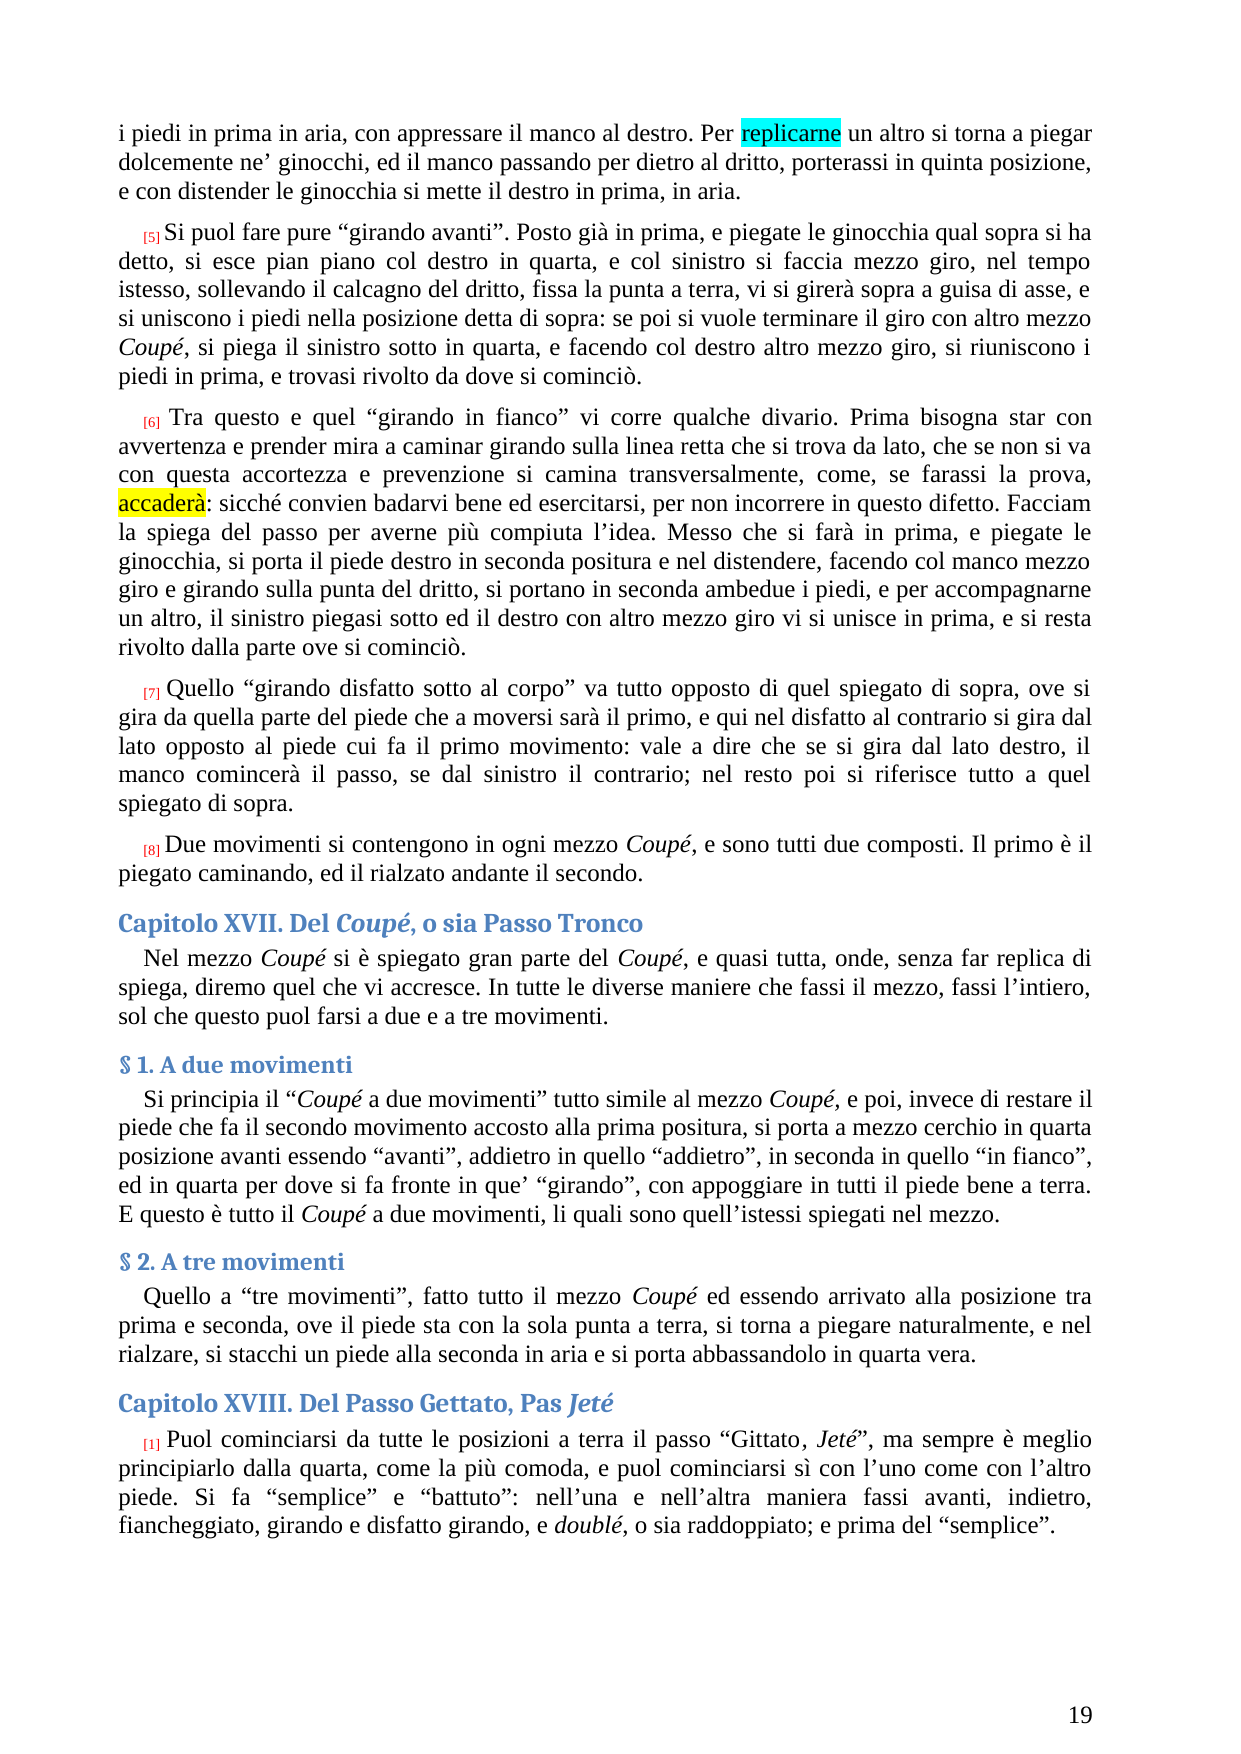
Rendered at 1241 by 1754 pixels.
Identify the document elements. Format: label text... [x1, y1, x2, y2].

subtitle § 2. A tre movimenti [118, 1248, 1093, 1277]
text Si principia il “Coupé a due movimenti” tutto simile al mezzo Coupé, e poi, invece di restare il piede che fa il secondo movimento accosto alla prima positura, si porta a mezzo cerchio in quarta posizione avanti essendo “avanti”, addietro in quello “addietro”, in seconda in quello “in fianco”, ed in quarta per dove si fa fronte in que’ “girando”, con appoggiare in tutti il piede bene a terra. E questo è tutto il Coupé a due movimenti, li quali sono quell’istessi spiegati nel mezzo. [118, 1084, 1093, 1227]
text [5] Si puol fare pure “girando avanti”. Posto già in prima, e piegate le ginocchia qual sopra si ha detto, si esce pian piano col destro in quarta, e col sinistro si faccia mezzo giro, nel tempo istesso, sollevando il calcagno del dritto, fissa la punta a terra, vi si girerà sopra a guisa di asse, e si uniscono i piedi nella posizione detta di sopra: se poi si vuole terminare il giro con altro mezzo Coupé, si piega il sinistro sotto in quarta, e facendo col destro altro mezzo giro, si riuniscono i piedi in prima, e trovasi rivolto da dove si cominciò. [118, 217, 1093, 389]
text [6] Tra questo e quel “girando in fianco” vi corre qualche divario. Prima bisogna star con avvertenza e prender mira a caminar girando sulla linea retta che si trova da lato, che se non si va con questa accortezza e prevenzione si camina transversalmente, come, se farassi la prova, accaderà: sicché convien badarvi bene ed esercitarsi, per non incorrere in questo difetto. Facciam la spiega del passo per averne più compiuta l’idea. Messo che si farà in prima, e piegate le ginocchia, si porta il piede destro in seconda positura e nel distendere, facendo col manco mezzo giro e girando sulla punta del dritto, si portano in seconda ambedue i piedi, e per accompagnarne un altro, il sinistro piegasi sotto ed il destro con altro mezzo giro vi si unisce in prima, e si resta rivolto dalla parte ove si cominciò. [118, 402, 1093, 661]
text [7] Quello “girando disfatto sotto al corpo” va tutto opposto di quel spiegato di sopra, ove si gira da quella parte del piede che a moversi sarà il primo, e qui nel disfatto al contrario si gira dal lato opposto al piede cui fa il primo movimento: vale a dire che se si gira dal lato destro, il manco comincerà il passo, se dal sinistro il contrario; nel resto poi si riferisce tutto a quel spiegato di sopra. [118, 673, 1093, 817]
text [118, 118, 1093, 204]
text [1] Puol cominciarsi da tutte le posizioni a terra il passo “Gittato, Jeté”, ma sempre è meglio principiarlo dalla quarta, come la più comoda, e puol cominciarsi sì con l’uno come con l’altro piede. Si fa “semplice” e “battuto”: nell’una e nell’altra maniera fassi avanti, indietro, fiancheggiato, girando e disfatto girando, e doublé, o sia raddoppiato; e prima del “semplice”. [118, 1424, 1093, 1539]
subtitle Capitolo XVII. Del Coupé, o sia Passo Tronco [118, 908, 1093, 939]
text Nel mezzo Coupé si è spiegato gran parte del Coupé, e quasi tutta, onde, senza far replica di spiega, diremo quel che vi accresce. In tutte le diverse maniere che fassi il mezzo, fassi l’intiero, sol che questo puol farsi a due e a tre movimenti. [118, 943, 1093, 1030]
subtitle § 1. A due movimenti [118, 1051, 1093, 1079]
text [8] Due movimenti si contengono in ogni mezzo Coupé, e sono tutti due composti. Il primo è il piegato caminando, ed il rialzato andante il secondo. [118, 829, 1093, 887]
text Quello a “tre movimenti”, fatto tutto il mezzo Coupé ed essendo arrivato alla posizione tra prima e seconda, ove il piede sta con la sola punta a terra, si torna a piegare naturalmente, e nel rialzare, si stacchi un piede alla seconda in aria e si porta abbassandolo in quarta vera. [118, 1281, 1093, 1367]
subtitle Capitolo XVIII. Del Passo Gettato, Pas Jeté [118, 1388, 1093, 1419]
